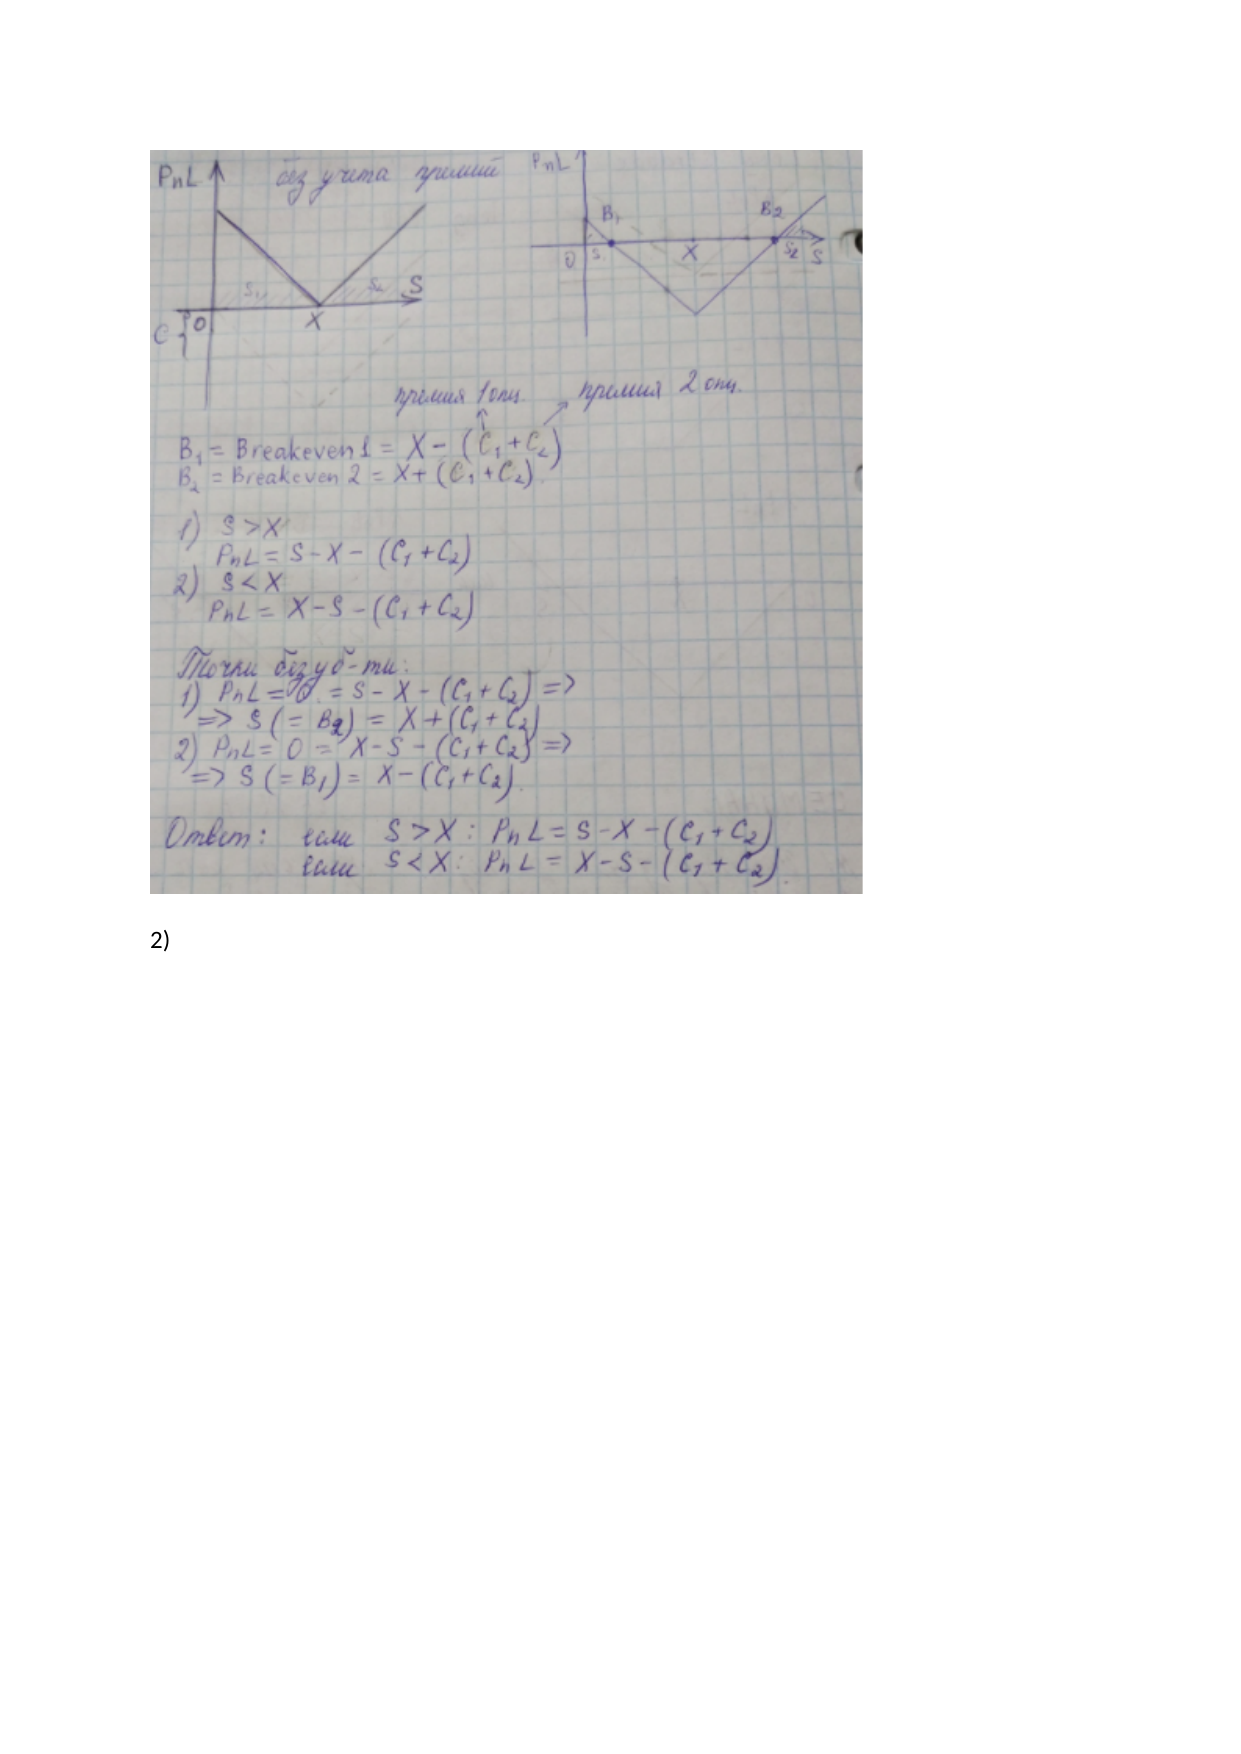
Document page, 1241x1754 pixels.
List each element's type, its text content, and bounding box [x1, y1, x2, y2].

text 2) [150, 924, 1090, 955]
picture [150, 150, 863, 894]
